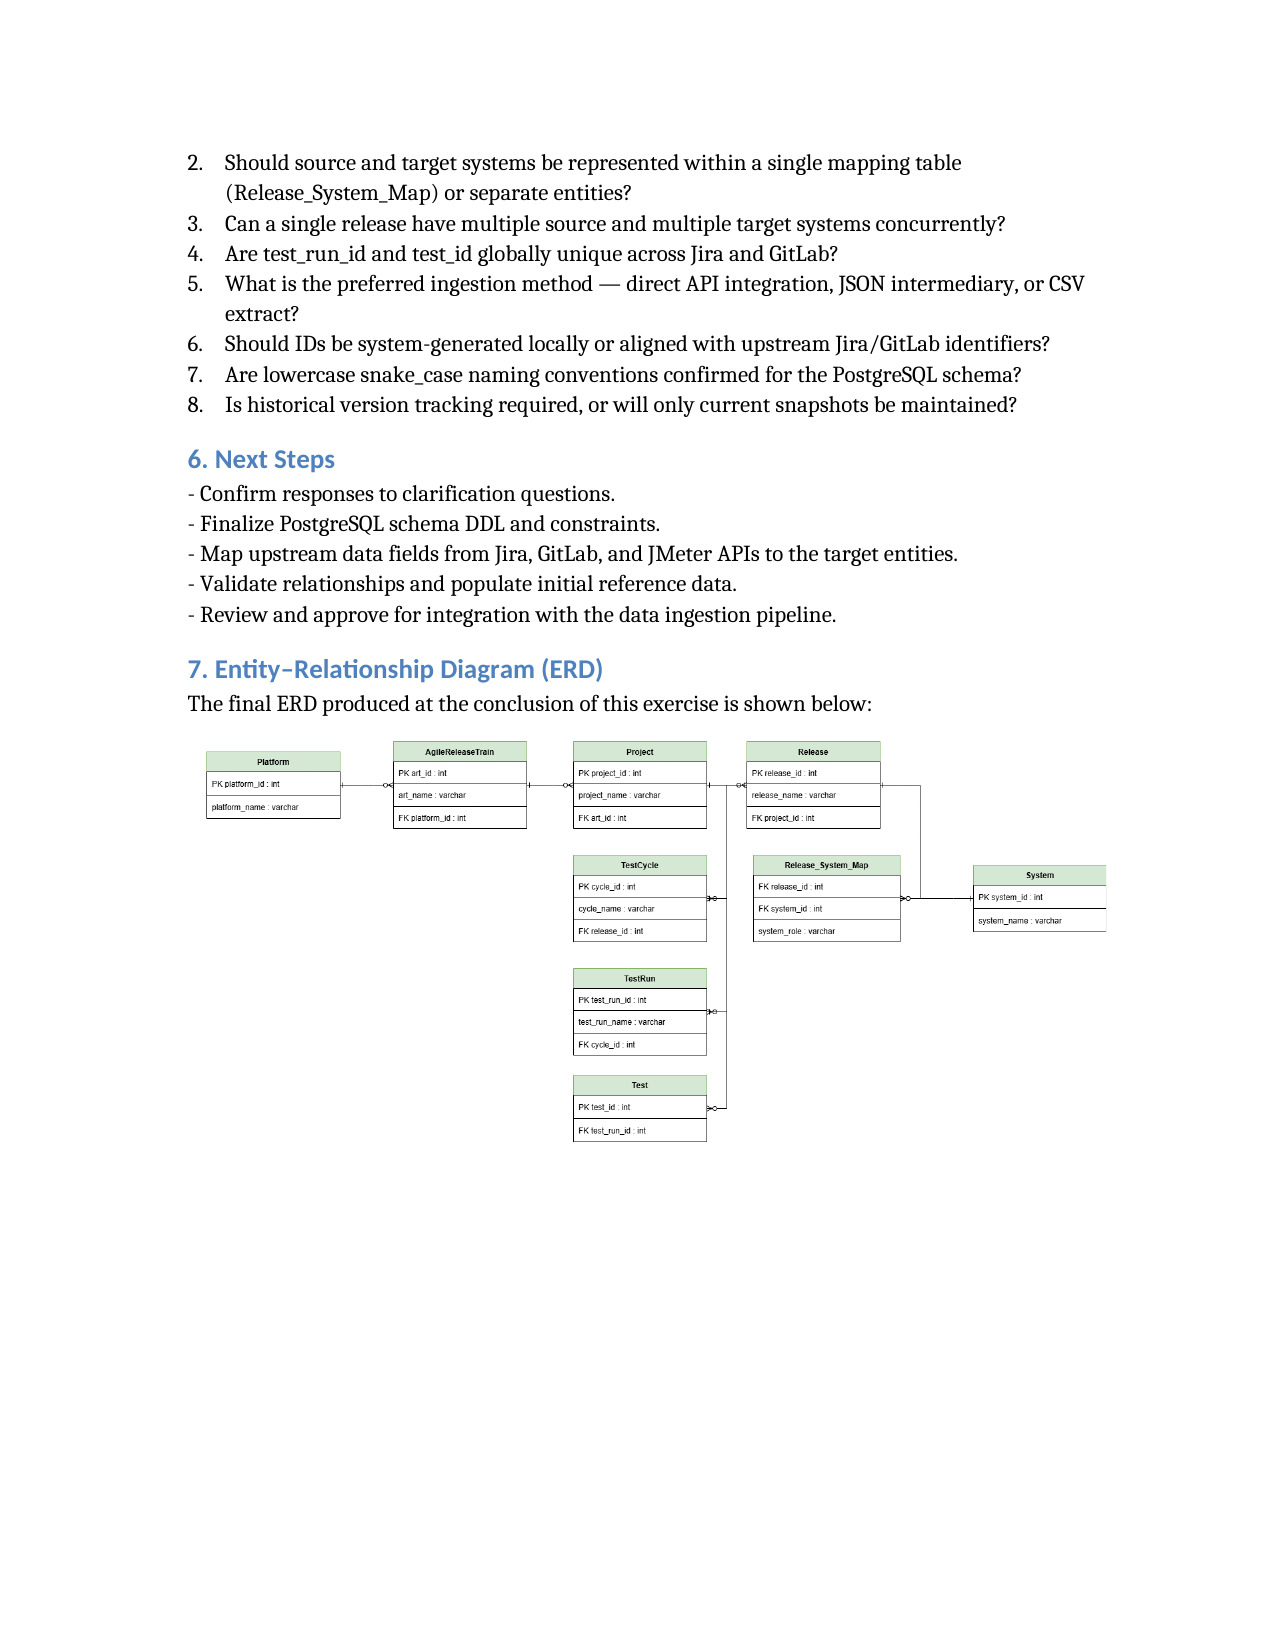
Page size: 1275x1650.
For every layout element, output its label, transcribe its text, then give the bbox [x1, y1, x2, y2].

subtitle 6. Next Steps [187, 443, 1087, 476]
list Should IDs be system-generated locally or aligned with upstream Jira/GitLab identifiers? [187, 331, 1087, 358]
list Can a single release have multiple source and multiple target systems concurrently? [187, 210, 1087, 237]
list Are lowercase snake_case naming conventions confirmed for the PostgreSQL schema? [187, 361, 1087, 388]
list Is historical version tracking required, or will only current snapshots be maintained? [187, 392, 1087, 418]
text - Confirm responses to clarification questions. - Finalize PostgreSQL schema DDL and constraints. - Map upstream data fields from Jira, GitLab, and JMeter APIs to the target entities. - Validate relationships and populate initial reference data. - Review and approve for integration with the data ingestion pipeline. [187, 481, 1087, 628]
text The final ERD produced at the conclusion of this exercise is shown below: [187, 690, 1087, 717]
list Should source and target systems be represented within a single mapping table (Release_System_Map) or separate entities? [187, 150, 1087, 207]
list Are test_run_id and test_id globally unique across Jira and GitLab? [187, 241, 1087, 267]
picture [206, 741, 1107, 1142]
subtitle 7. Entity–Relationship Diagram (ERD) [187, 652, 1087, 686]
list What is the preferred ingestion method — direct API integration, JSON intermediary, or CSV extract? [187, 271, 1087, 327]
